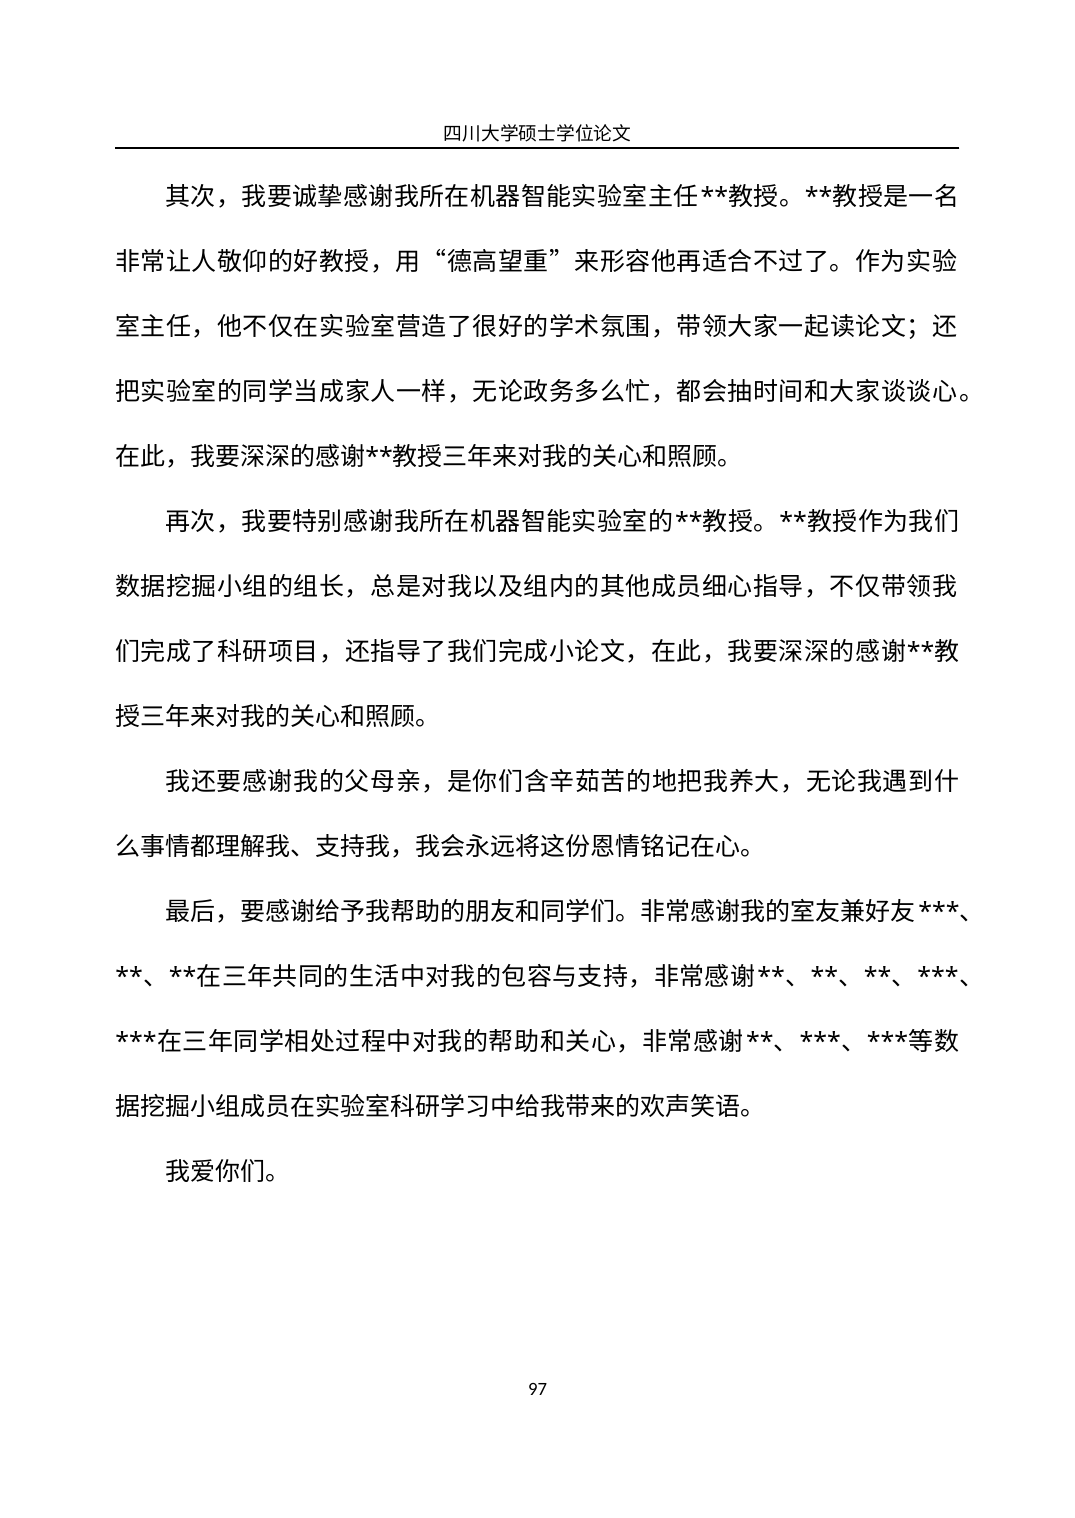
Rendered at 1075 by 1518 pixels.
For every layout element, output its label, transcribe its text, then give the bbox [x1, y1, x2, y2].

text 再次，我要特别感谢我所在机器智能实验室的**教授。**教授作为我们数据挖掘小组的组长，总是对我以及组内的其他成员细心指导，不仅带领我们完成了科研项目，还指导了我们完成小论文，在此，我要深深的感谢**教授三年来对我的关心和照顾。 [115, 487, 959, 747]
text 我还要感谢我的父母亲，是你们含辛茹苦的地把我养大，无论我遇到什么事情都理解我、支持我，我会永远将这份恩情铭记在心。 [115, 747, 959, 877]
text 最后，要感谢给予我帮助的朋友和同学们。非常感谢我的室友兼好友***、**、**在三年共同的生活中对我的包容与支持，非常感谢**、**、**、***、***在三年同学相处过程中对我的帮助和关心，非常感谢**、***、***等数据挖掘小组成员在实验室科研学习中给我带来的欢声笑语。 [115, 877, 959, 1137]
text 我爱你们。 [115, 1137, 971, 1202]
text 其次，我要诚挚感谢我所在机器智能实验室主任**教授。**教授是一名非常让人敬仰的好教授，用“德高望重”来形容他再适合不过了。作为实验室主任，他不仅在实验室营造了很好的学术氛围，带领大家一起读论文；还把实验室的同学当成家人一样，无论政务多么忙，都会抽时间和大家谈谈心。在此，我要深深的感谢**教授三年来对我的关心和照顾。 [115, 162, 959, 487]
